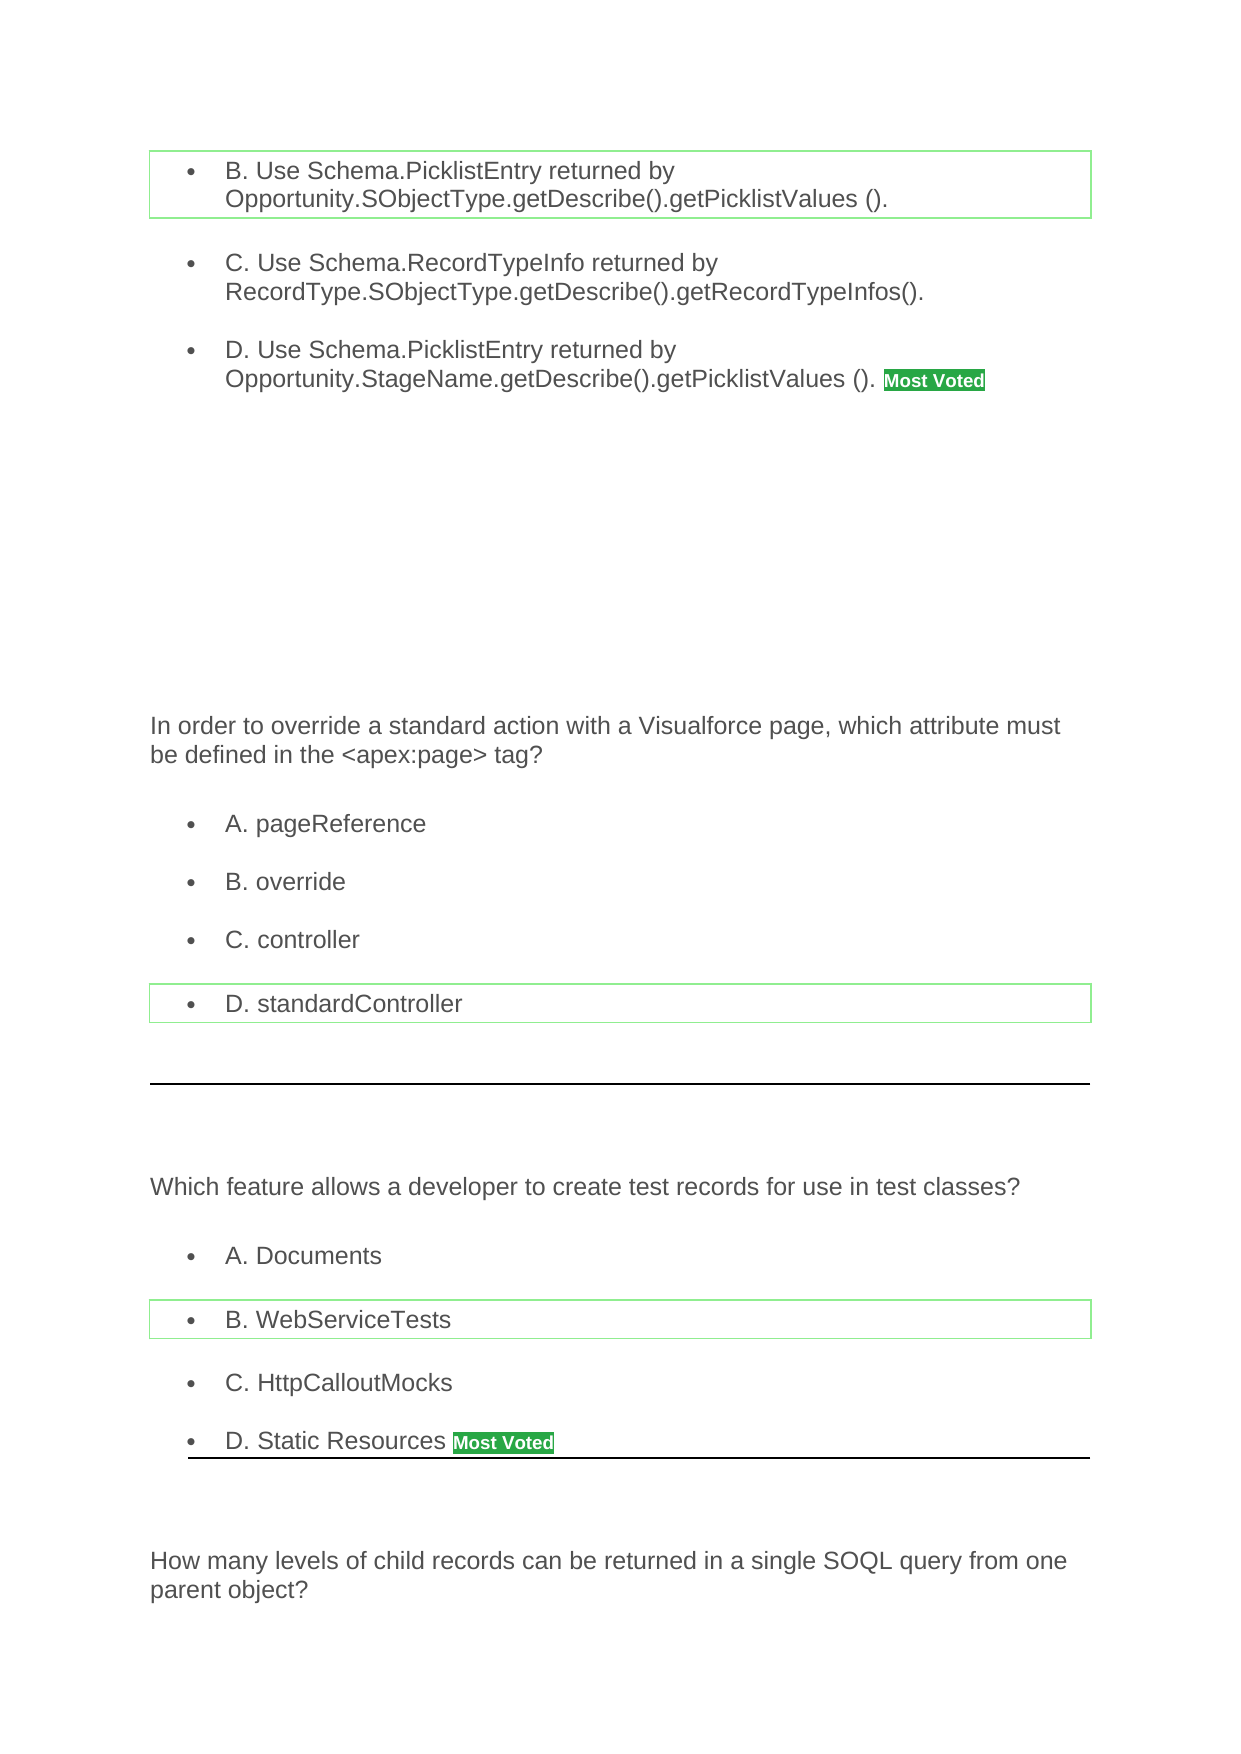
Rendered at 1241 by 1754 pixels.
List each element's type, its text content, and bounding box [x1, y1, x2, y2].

list C. controller [187, 925, 1090, 954]
list D. standardController [150, 985, 1090, 1022]
text How many levels of child records can be returned in a single SOQL query from one parent object? [150, 1546, 1090, 1603]
text In order to override a standard action with a Visualforce page, which attribute must be defined in the <apex:page> tag? [150, 711, 1090, 768]
list B. override [187, 867, 1090, 896]
list C. Use Schema.RecordTypeInfo returned by RecordType.SObjectType.getDescribe().getRecordTypeInfos(). [187, 248, 1090, 306]
list D. Use Schema.PicklistEntry returned by Opportunity.StageName.getDescribe().getPicklistValues (). Most Voted [187, 335, 1090, 392]
list C. HttpCalloutMocks [187, 1368, 1090, 1397]
list D. Static Resources Most Voted [187, 1426, 1090, 1459]
list B. Use Schema.PicklistEntry returned by Opportunity.SObjectType.getDescribe().getPicklistValues (). [150, 152, 1090, 217]
list A. Documents [187, 1241, 1090, 1270]
text Which feature allows a developer to create test records for use in test classes? [150, 1172, 1090, 1201]
list B. WebServiceTests [150, 1301, 1090, 1338]
list A. pageReference [187, 809, 1090, 838]
